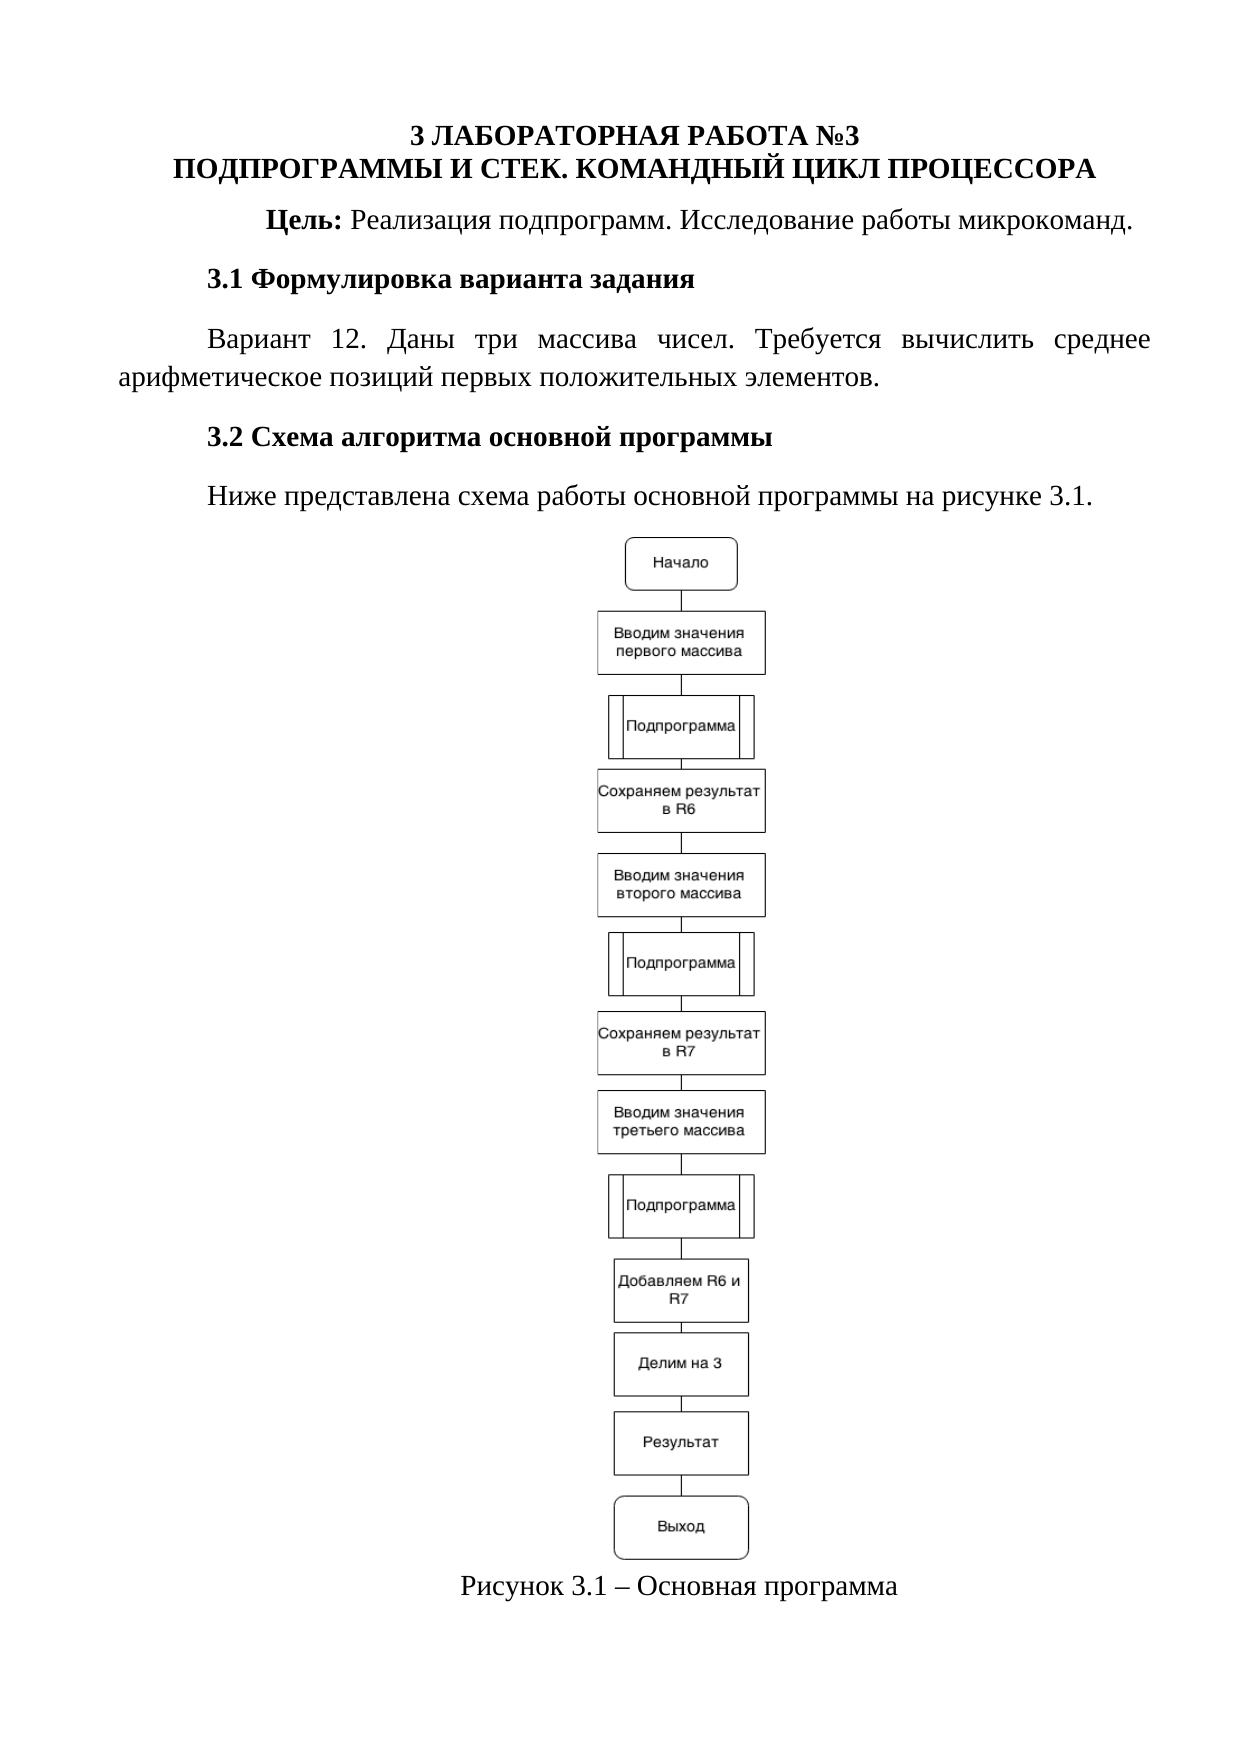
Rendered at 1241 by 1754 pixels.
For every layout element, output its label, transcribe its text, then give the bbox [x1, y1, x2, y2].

text ПОДПРОГРАММЫ И СТЕК. КОМАНДНЫЙ ЦИКЛ ПРОЦЕССОРА [118, 152, 1152, 185]
text Цель: Реализация подпрограмм. Исследование работы микрокоманд. [118, 202, 1152, 236]
text Рисунок 3.1 – Основная программа [118, 1568, 1152, 1602]
text Вариант 12. Даны три массива чисел. Требуется вычислить среднее арифметическое позиций первых положительных элементов. [118, 321, 1152, 393]
text Ниже представлена схема работы основной программы на рисунке 3.1. [118, 478, 1152, 512]
text 3.2 Схема алгоритма основной программы [118, 419, 1152, 452]
text 3 ЛАБОРАТОРНАЯ РАБОТА №3 [118, 118, 1152, 152]
picture [597, 537, 776, 1563]
text 3.1 Формулировка варианта задания [118, 261, 1152, 295]
